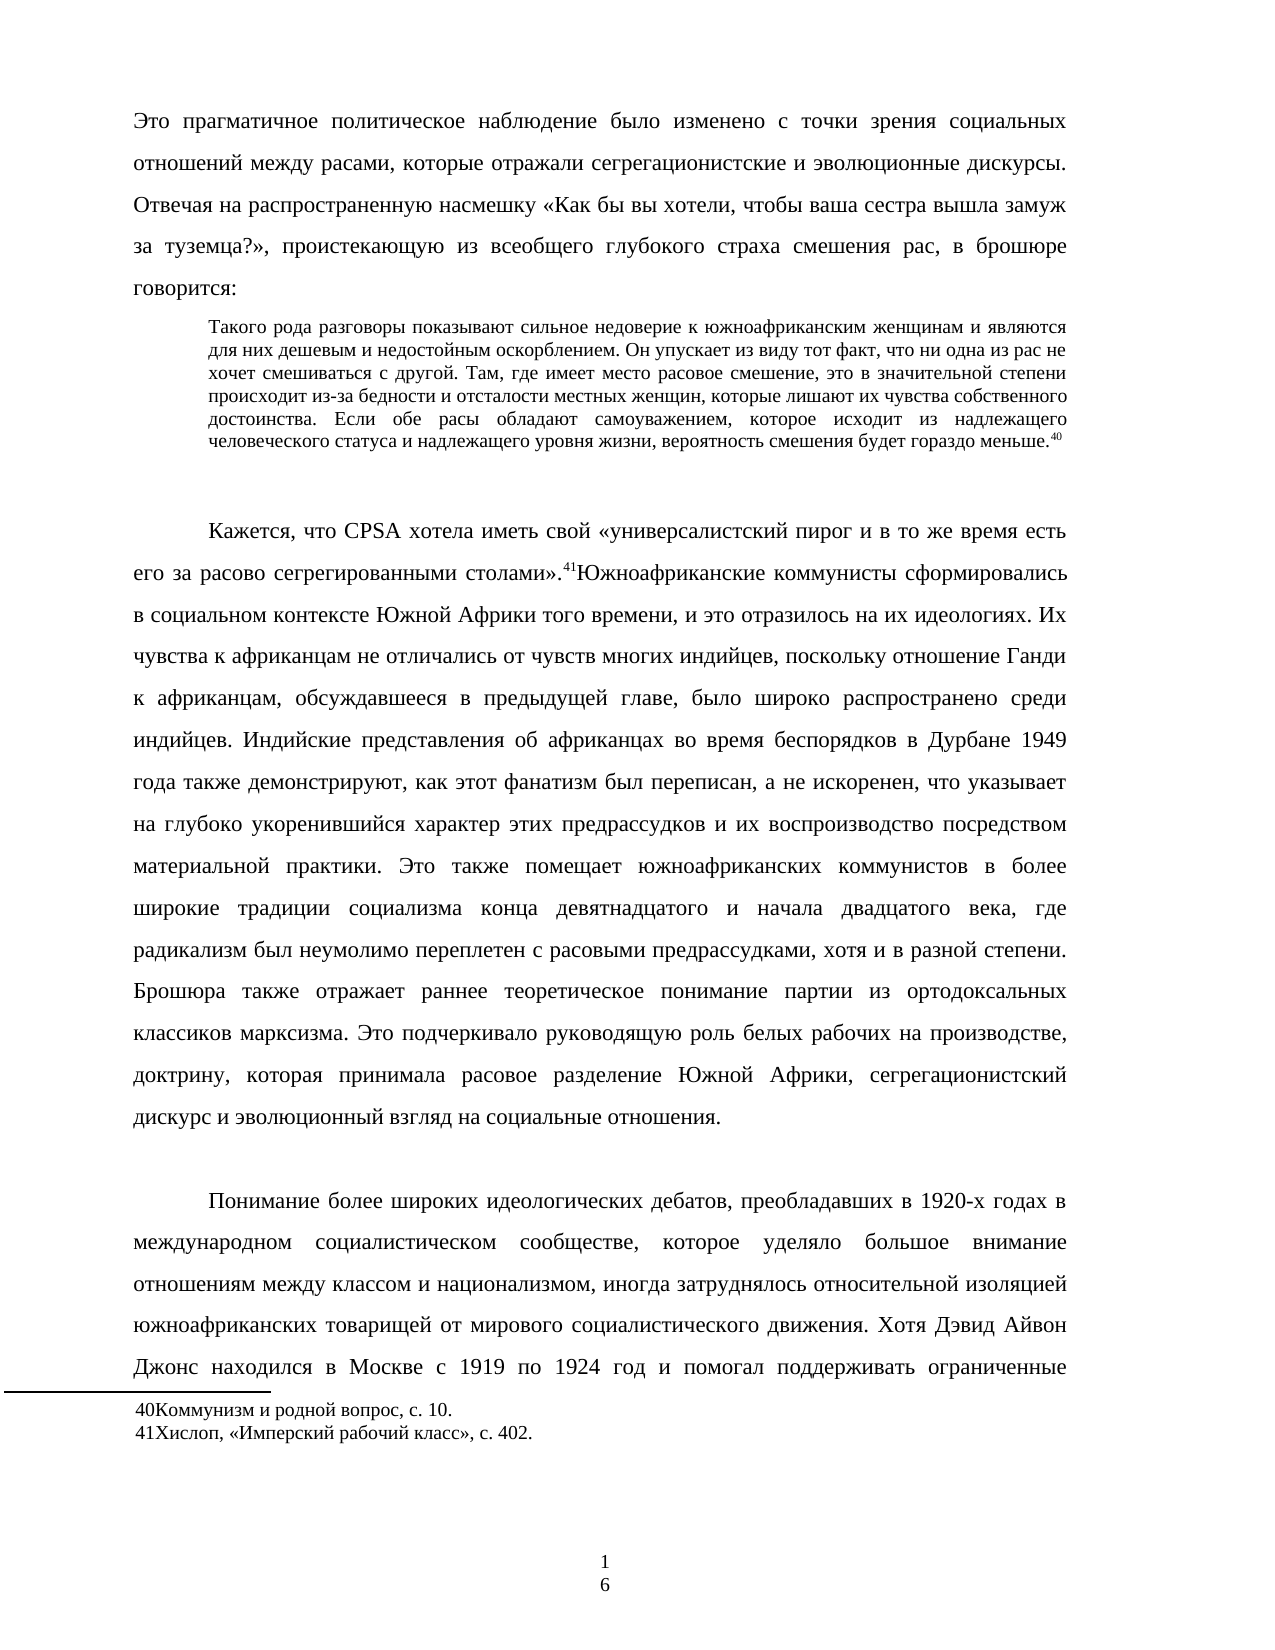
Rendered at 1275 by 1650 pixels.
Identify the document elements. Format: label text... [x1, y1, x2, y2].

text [133, 1187, 1068, 1379]
text Это прагматичное политическое наблюдение было изменено с точки зрения социальных отношений между расами, которые отражали сегрегационистские и эволюционные дискурсы. Отвечая на распространенную насмешку «Как бы вы хотели, чтобы ваша сестра вышла замуж за туземца?», проистекающую из всеобщего глубокого страха смешения рас, в брошюре говорится: [133, 108, 1068, 300]
text Такого рода разговоры показывают сильное недоверие к южноафриканским женщинам и являются для них дешевым и недостойным оскорблением. Он упускает из виду тот факт, что ни одна из рас не хочет смешиваться с другой. Там, где имеет место расовое смешение, это в значительной степени происходит из-за бедности и отсталости местных женщин, которые лишают их чувства собственного достоинства. Если обе расы обладают самоуважением, которое исходит из надлежащего человеческого статуса и надлежащего уровня жизни, вероятность смешения будет гораздо меньше. [208, 315, 1068, 452]
text Кажется, что CPSA хотела иметь свой «универсалистский пирог и в то же время есть его за расово сегрегированными столами».Южноафриканские коммунисты сформировались в социальном контексте Южной Африки того времени, и это отразилось на их идеологиях. Их чувства к африканцам не отличались от чувств многих индийцев, поскольку отношение Ганди к африканцам, обсуждавшееся в предыдущей главе, было широко распространено среди индийцев. Индийские представления об африканцах во время беспорядков в Дурбане 1949 года также демонстрируют, как этот фанатизм был переписан, а не искоренен, что указывает на глубоко укоренившийся характер этих предрассудков и их воспроизводство посредством материальной практики. Это также помещает южноафриканских коммунистов в более широкие традиции социализма конца девятнадцатого и начала двадцатого века, где радикализм был неумолимо переплетен с расовыми предрассудками, хотя и в разной степени. Брошюра также отражает раннее теоретическое понимание партии из ортодоксальных классиков марксизма. Это подчеркивало руководящую роль белых рабочих на производстве, доктрину, которая принимала расовое разделение Южной Африки, сегрегационистский дискурс и эволюционный взгляд на социальные отношения. [133, 517, 1068, 1129]
